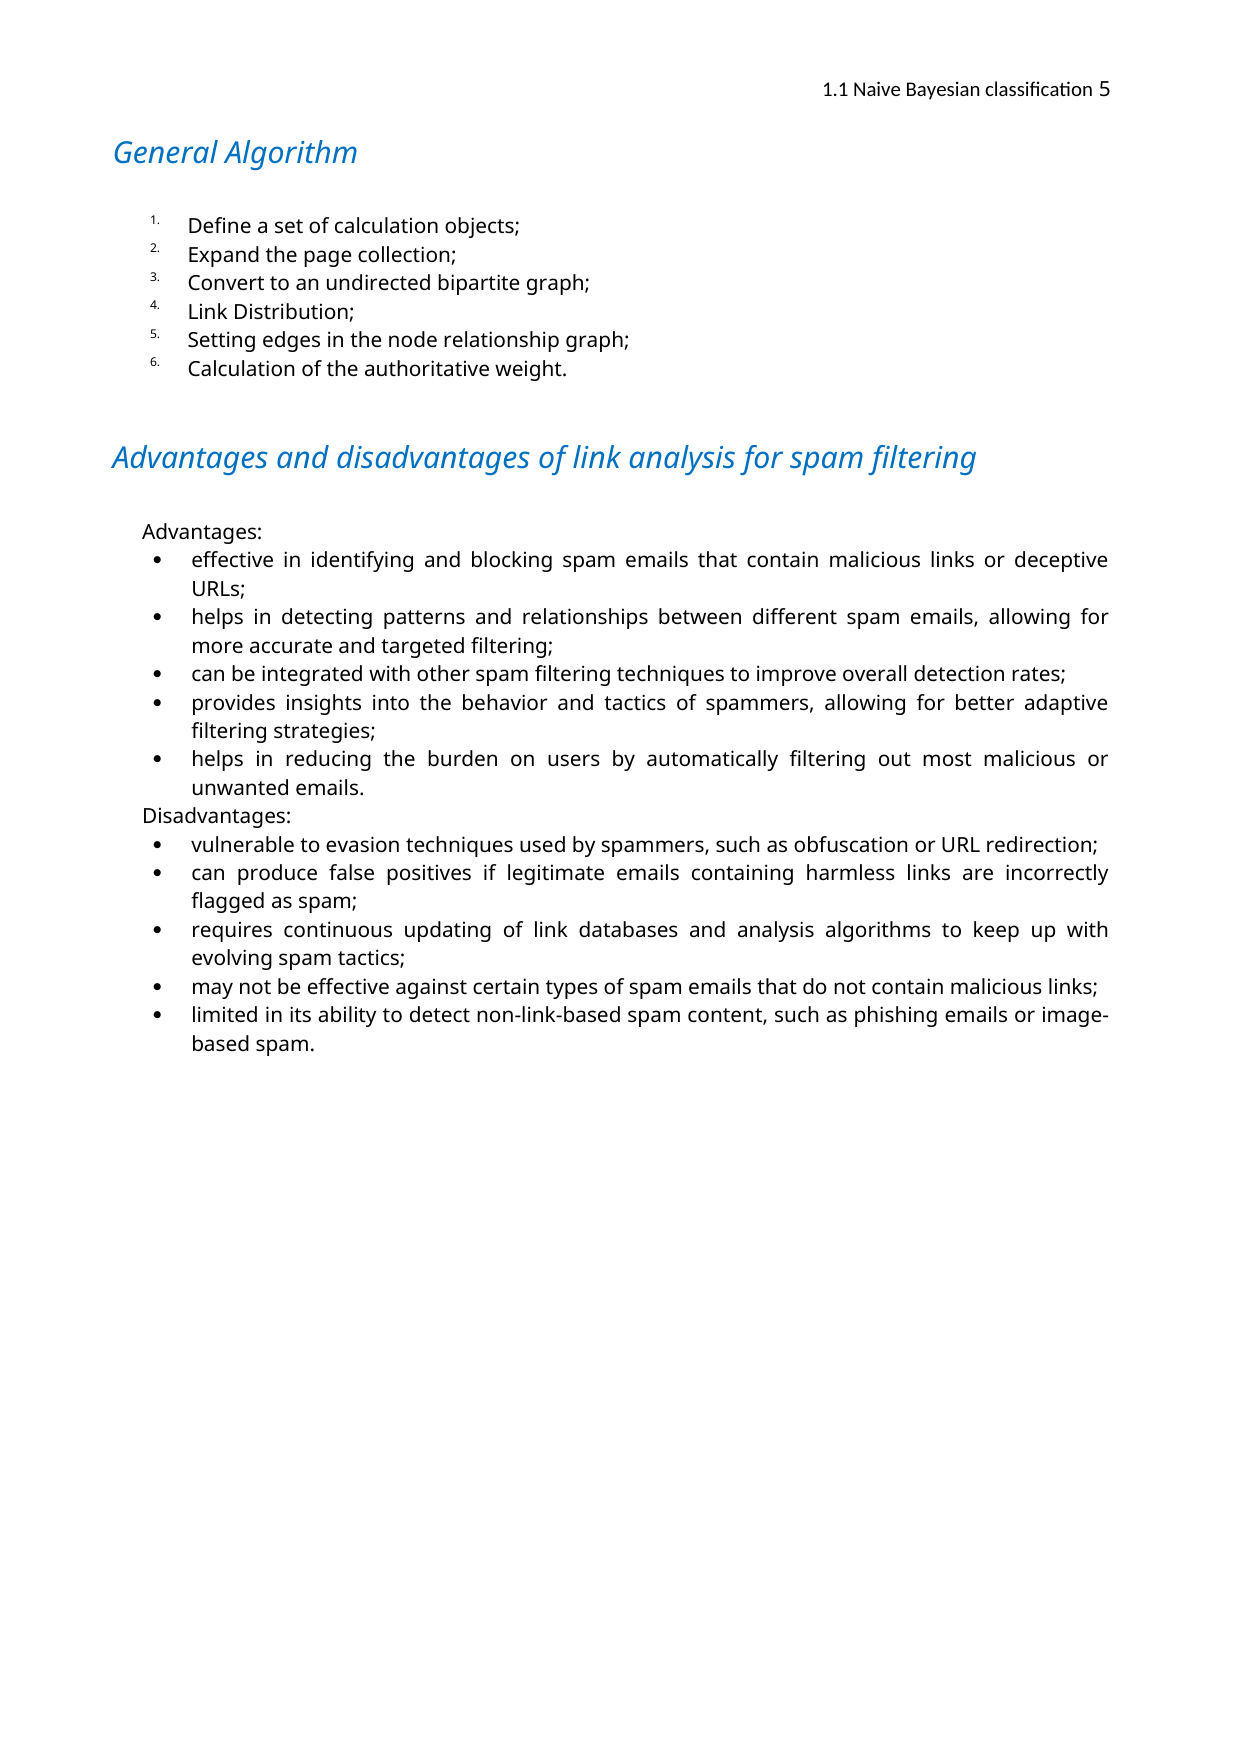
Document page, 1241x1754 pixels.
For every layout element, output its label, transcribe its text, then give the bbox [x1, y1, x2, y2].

text Advantages: [112, 517, 1110, 545]
text Expand the page collection; [150, 240, 1110, 268]
text helps in detecting patterns and relationships between different spam emails, allowing for more accurate and targeted filtering; [153, 602, 1110, 659]
text Calculation of the authoritative weight. [150, 354, 1110, 382]
text provides insights into the behavior and tactics of spammers, allowing for better adaptive filtering strategies; [153, 688, 1110, 744]
text Disadvantages: [112, 801, 1110, 830]
text can produce false positives if legitimate emails containing harmless links are incorrectly flagged as spam; [153, 858, 1110, 915]
text can be integrated with other spam filtering techniques to improve overall detection rates; [153, 659, 1110, 688]
text Define a set of calculation objects; [150, 211, 1110, 240]
subtitle General Algorithm [112, 131, 1110, 172]
text limited in its ability to detect non-link-based spam content, such as phishing emails or image-based spam. [153, 1000, 1110, 1057]
subtitle Advantages and disadvantages of link analysis for spam filtering [112, 436, 1110, 477]
text Convert to an undirected bipartite graph; [150, 268, 1110, 297]
text Link Distribution; [150, 297, 1110, 325]
text vulnerable to evasion techniques used by spammers, such as obfuscation or URL redirection; [153, 830, 1110, 858]
text effective in identifying and blocking spam emails that contain malicious links or deceptive URLs; [153, 545, 1110, 602]
text Setting edges in the node relationship graph; [150, 325, 1110, 354]
text helps in reducing the burden on users by automatically filtering out most malicious or unwanted emails. [153, 744, 1110, 801]
text requires continuous updating of link databases and analysis algorithms to keep up with evolving spam tactics; [153, 915, 1110, 972]
text may not be effective against certain types of spam emails that do not contain malicious links; [153, 972, 1110, 1000]
